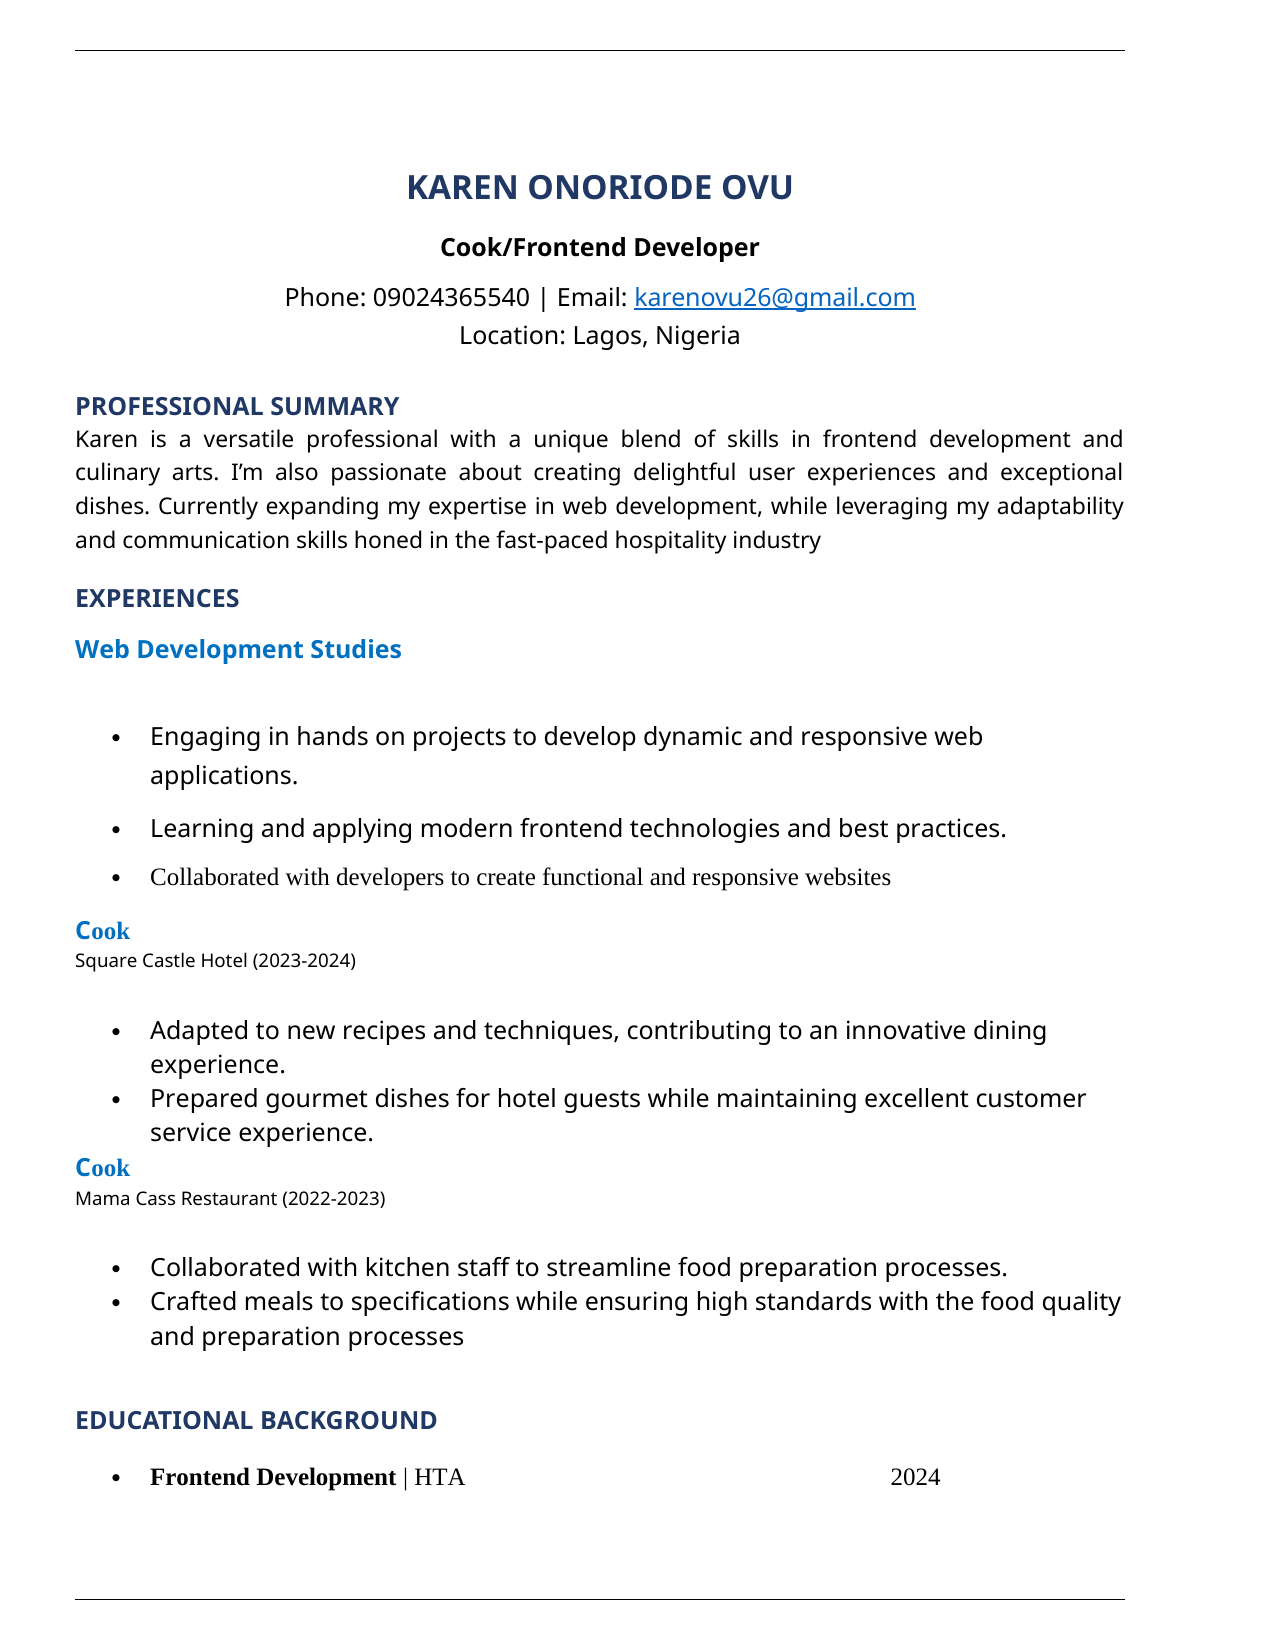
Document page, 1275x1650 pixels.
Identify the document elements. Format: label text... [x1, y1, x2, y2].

text Cook/Frontend Developer [75, 229, 1125, 263]
list Adapted to new recipes and techniques, contributing to an innovative dining experience. [112, 1013, 1125, 1081]
text Square Castle Hotel (2023-2024) [75, 948, 1125, 973]
list Prepared gourmet dishes for hotel guests while maintaining excellent customer service experience. [112, 1081, 1125, 1149]
list Collaborated with developers to create functional and responsive websites [112, 862, 1125, 891]
list Collaborated with kitchen staff to streamline food preparation processes. [112, 1250, 1125, 1284]
list Frontend Development | HTA 2024 [112, 1462, 1125, 1491]
list Crafted meals to specifications while ensuring high standards with the food quality and preparation processes [112, 1284, 1125, 1352]
text Mama Cass Restaurant (2022-2023) [75, 1185, 1125, 1211]
text Phone: 09024365540 | Email: karenovu26@gmail.com [75, 280, 1125, 314]
text KAREN ONORIODE OVU [75, 164, 1125, 209]
subtitle PROFESSIONAL SUMMARY [75, 388, 1125, 423]
list Engaging in hands on projects to develop dynamic and responsive web applications. [112, 719, 1125, 792]
subtitle EXPERIENCES [75, 581, 1125, 615]
text EDUCATIONAL BACKGROUND [75, 1403, 1125, 1437]
list Learning and applying modern frontend technologies and best practices. [112, 810, 1125, 844]
text Karen is a versatile professional with a unique blend of skills in frontend development and culinary arts. I’m also passionate about creating delightful user experiences and exceptional dishes. Currently expanding my expertise in web development, while leveraging my adaptability and communication skills honed in the fast-paced hospitality industry [75, 521, 1125, 555]
text Cook [75, 913, 1125, 947]
text Web Development Studies [75, 632, 1125, 666]
text Cook [75, 1150, 1125, 1184]
text Location: Lagos, Nigeria [75, 318, 1125, 352]
